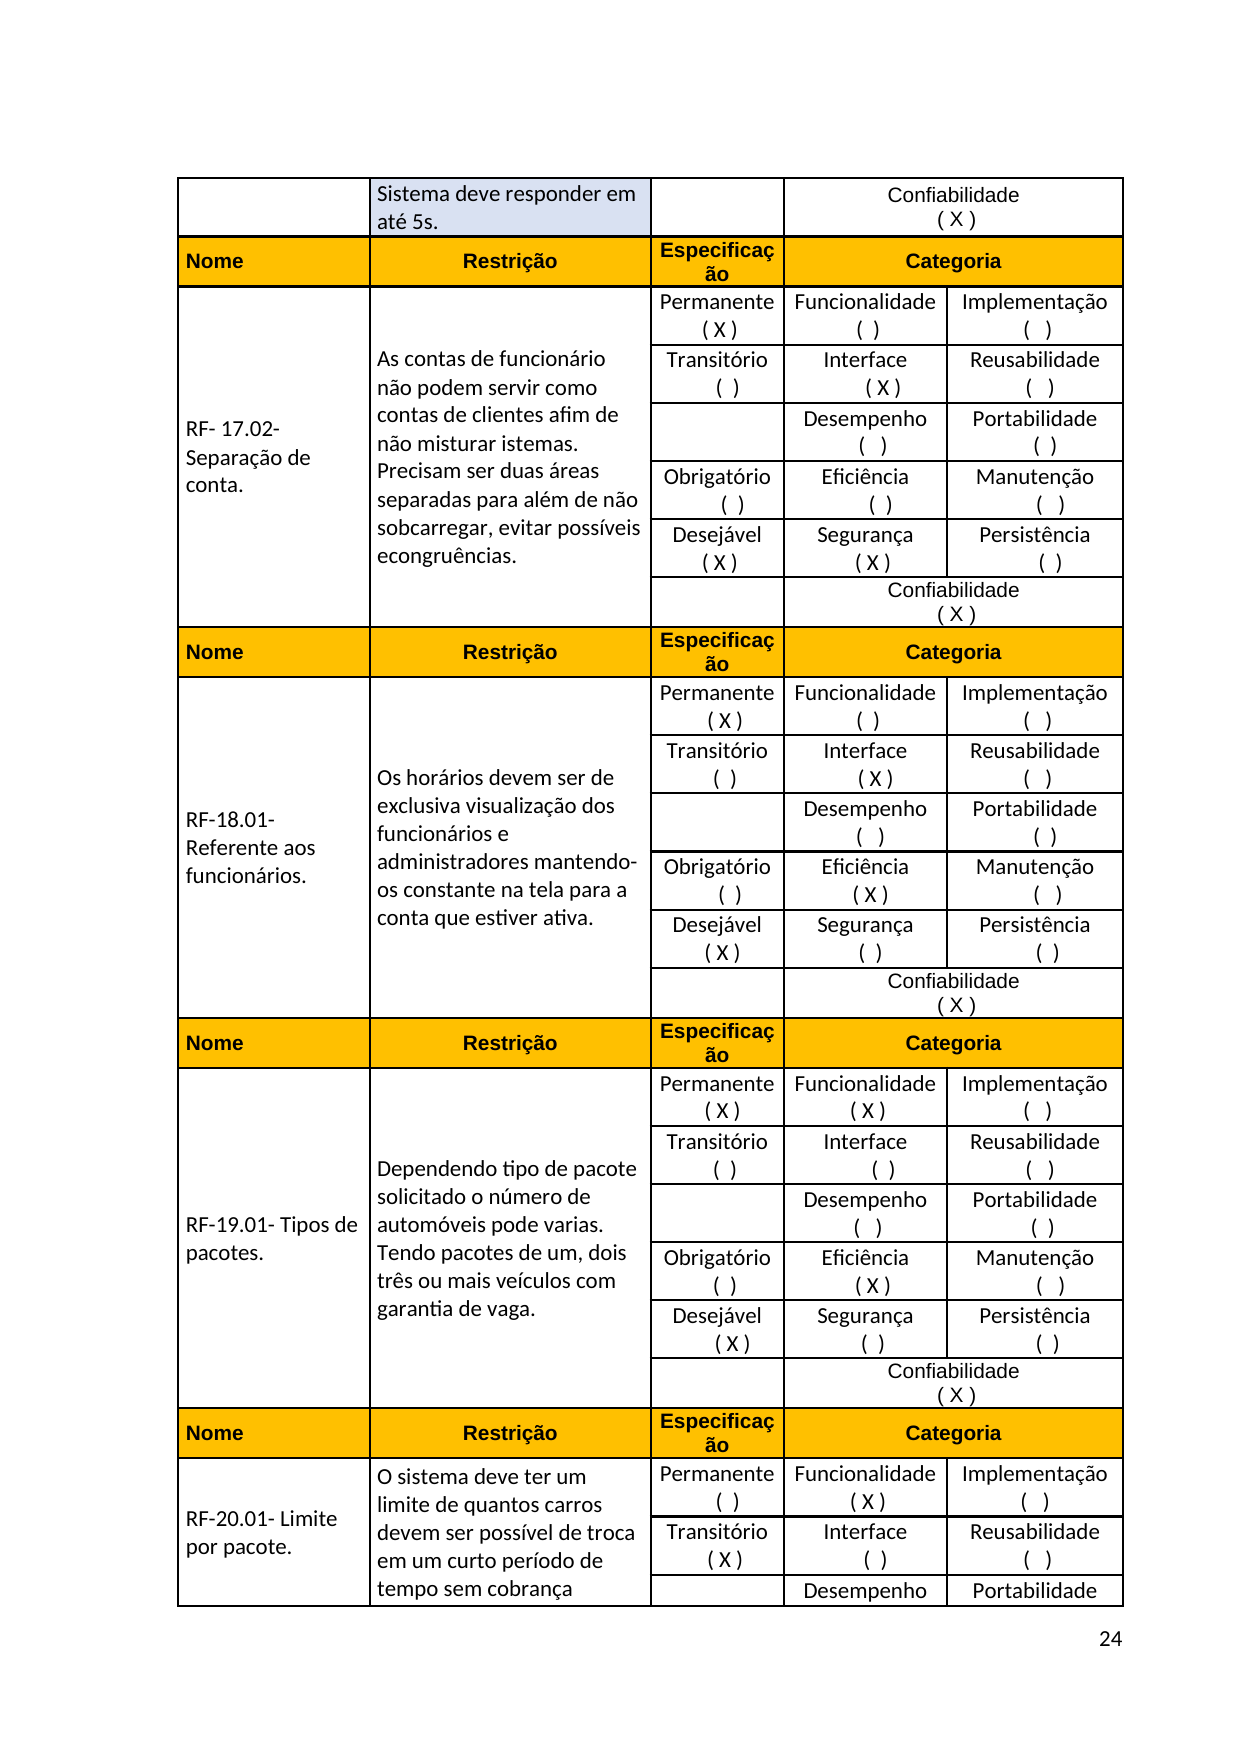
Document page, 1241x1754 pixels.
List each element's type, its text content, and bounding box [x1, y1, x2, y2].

table_cell As contas de funcionário não podem servir como contas de clientes afim de não misturar istemas. Precisam ser duas áreas separadas para além de não sobcarregar, evitar possíveis econgruências. [371, 288, 650, 626]
table_cell Reusabilidade ( ) [948, 1518, 1122, 1573]
table_cell Confiabilidade ( X ) [785, 969, 1122, 1017]
table_cell Restrição [371, 1019, 650, 1067]
table_cell Persistência ( ) [948, 520, 1122, 576]
table_cell Portabilidade ( ) [948, 1576, 1122, 1605]
table_cell Transitório ( ) [652, 346, 783, 402]
table_cell Permanente ( X ) [652, 678, 783, 734]
table_cell Desejável ( X ) [652, 1301, 783, 1357]
table_cell Obrigatório ( ) [652, 462, 783, 518]
table_cell Obrigatório ( ) [652, 853, 783, 908]
table_cell Implementação ( ) [948, 1069, 1122, 1125]
table_cell Permanente ( X ) [652, 1069, 783, 1125]
table_cell [652, 404, 783, 460]
table_cell Confiabilidade ( X ) [785, 578, 1122, 626]
table_cell Sistema deve responder em até 5s. [371, 179, 650, 235]
table_cell Interface ( ) [785, 1518, 946, 1573]
table_cell Segurança ( X ) [785, 520, 946, 576]
table_cell Desempenho ( ) [785, 794, 946, 850]
table_cell Segurança ( ) [785, 911, 946, 967]
table_cell Categoria [785, 1019, 1122, 1067]
table_cell [652, 1576, 783, 1605]
table_cell Portabilidade ( ) [948, 794, 1122, 850]
table_cell Funcionalidade ( X ) [785, 1459, 946, 1515]
table_cell [652, 794, 783, 850]
table_cell Confiabilidade ( X ) [785, 1359, 1122, 1407]
table_cell Implementação ( ) [948, 678, 1122, 734]
table_cell Funcionalidade ( ) [785, 288, 946, 343]
table_cell Desempenho ( ) [785, 404, 946, 460]
table_cell Categoria [785, 238, 1122, 285]
table_cell [652, 1359, 783, 1407]
table_cell Persistência ( ) [948, 911, 1122, 967]
table_cell RF- 17.02- Separação de conta. [179, 288, 369, 626]
table_cell Segurança ( ) [785, 1301, 946, 1357]
table_cell Portabilidade ( ) [948, 1185, 1122, 1241]
table_cell Desejável ( X ) [652, 911, 783, 967]
table_cell Funcionalidade ( ) [785, 678, 946, 734]
table_cell Nome [179, 628, 369, 676]
table_cell Interface ( X ) [785, 346, 946, 402]
table_cell Especificação [652, 1409, 783, 1457]
table_cell Restrição [371, 238, 650, 285]
table_cell Reusabilidade ( ) [948, 736, 1122, 792]
table_cell Implementação ( ) [948, 1459, 1122, 1515]
table_cell Desejável ( X ) [652, 520, 783, 576]
table_cell Permanente ( X ) [652, 288, 783, 343]
table_cell Especificação [652, 1019, 783, 1067]
table_cell Transitório ( X ) [652, 1518, 783, 1573]
table_cell Especificação [652, 628, 783, 676]
table_cell Interface ( X ) [785, 736, 946, 792]
table_cell Eficiência ( ) [785, 462, 946, 518]
table_cell Especificação [652, 238, 783, 285]
table_cell Restrição [371, 1409, 650, 1457]
table_cell Nome [179, 1019, 369, 1067]
table_cell Implementação ( ) [948, 288, 1122, 343]
table_cell [652, 578, 783, 626]
table_cell Funcionalidade ( X ) [785, 1069, 946, 1125]
table_cell RF-20.01- Limite por pacote. [179, 1459, 369, 1605]
table_cell Persistência ( ) [948, 1301, 1122, 1357]
table_cell Categoria [785, 628, 1122, 676]
table_cell Eficiência ( X ) [785, 853, 946, 908]
table_cell Os horários devem ser de exclusiva visualização dos funcionários e administradores mantendo-os constante na tela para a conta que estiver ativa. [371, 678, 650, 1017]
table_cell Transitório ( ) [652, 736, 783, 792]
table_cell Permanente ( ) [652, 1459, 783, 1515]
table_cell RF-18.01- Referente aos funcionários. [179, 678, 369, 1017]
table_cell [652, 1185, 783, 1241]
table_cell Portabilidade ( ) [948, 404, 1122, 460]
table_cell Nome [179, 1409, 369, 1457]
table_cell Desempenho ( ) [785, 1185, 946, 1241]
table_cell Eficiência ( X ) [785, 1243, 946, 1299]
table_cell Manutenção ( ) [948, 462, 1122, 518]
table_cell [652, 969, 783, 1017]
table_cell Nome [179, 238, 369, 285]
table_cell Restrição [371, 628, 650, 676]
table_cell [652, 179, 783, 235]
table_cell O sistema deve ter um limite de quantos carros devem ser possível de troca em um curto período de tempo sem cobrança adicional. [371, 1459, 650, 1605]
table_cell Transitório ( ) [652, 1127, 783, 1183]
table_cell Manutenção ( ) [948, 853, 1122, 908]
table_cell Reusabilidade ( ) [948, 346, 1122, 402]
table_cell Manutenção ( ) [948, 1243, 1122, 1299]
table_cell Obrigatório ( ) [652, 1243, 783, 1299]
table_cell Dependendo tipo de pacote solicitado o número de automóveis pode varias. Tendo pacotes de um, dois três ou mais veículos com garantia de vaga. [371, 1069, 650, 1407]
table_cell Interface ( ) [785, 1127, 946, 1183]
table_cell Reusabilidade ( ) [948, 1127, 1122, 1183]
table_cell Desempenho ( ) [785, 1576, 946, 1605]
table_cell RF-19.01- Tipos de pacotes. [179, 1069, 369, 1407]
table_cell Categoria [785, 1409, 1122, 1457]
table_cell Confiabilidade ( X ) [785, 179, 1122, 235]
